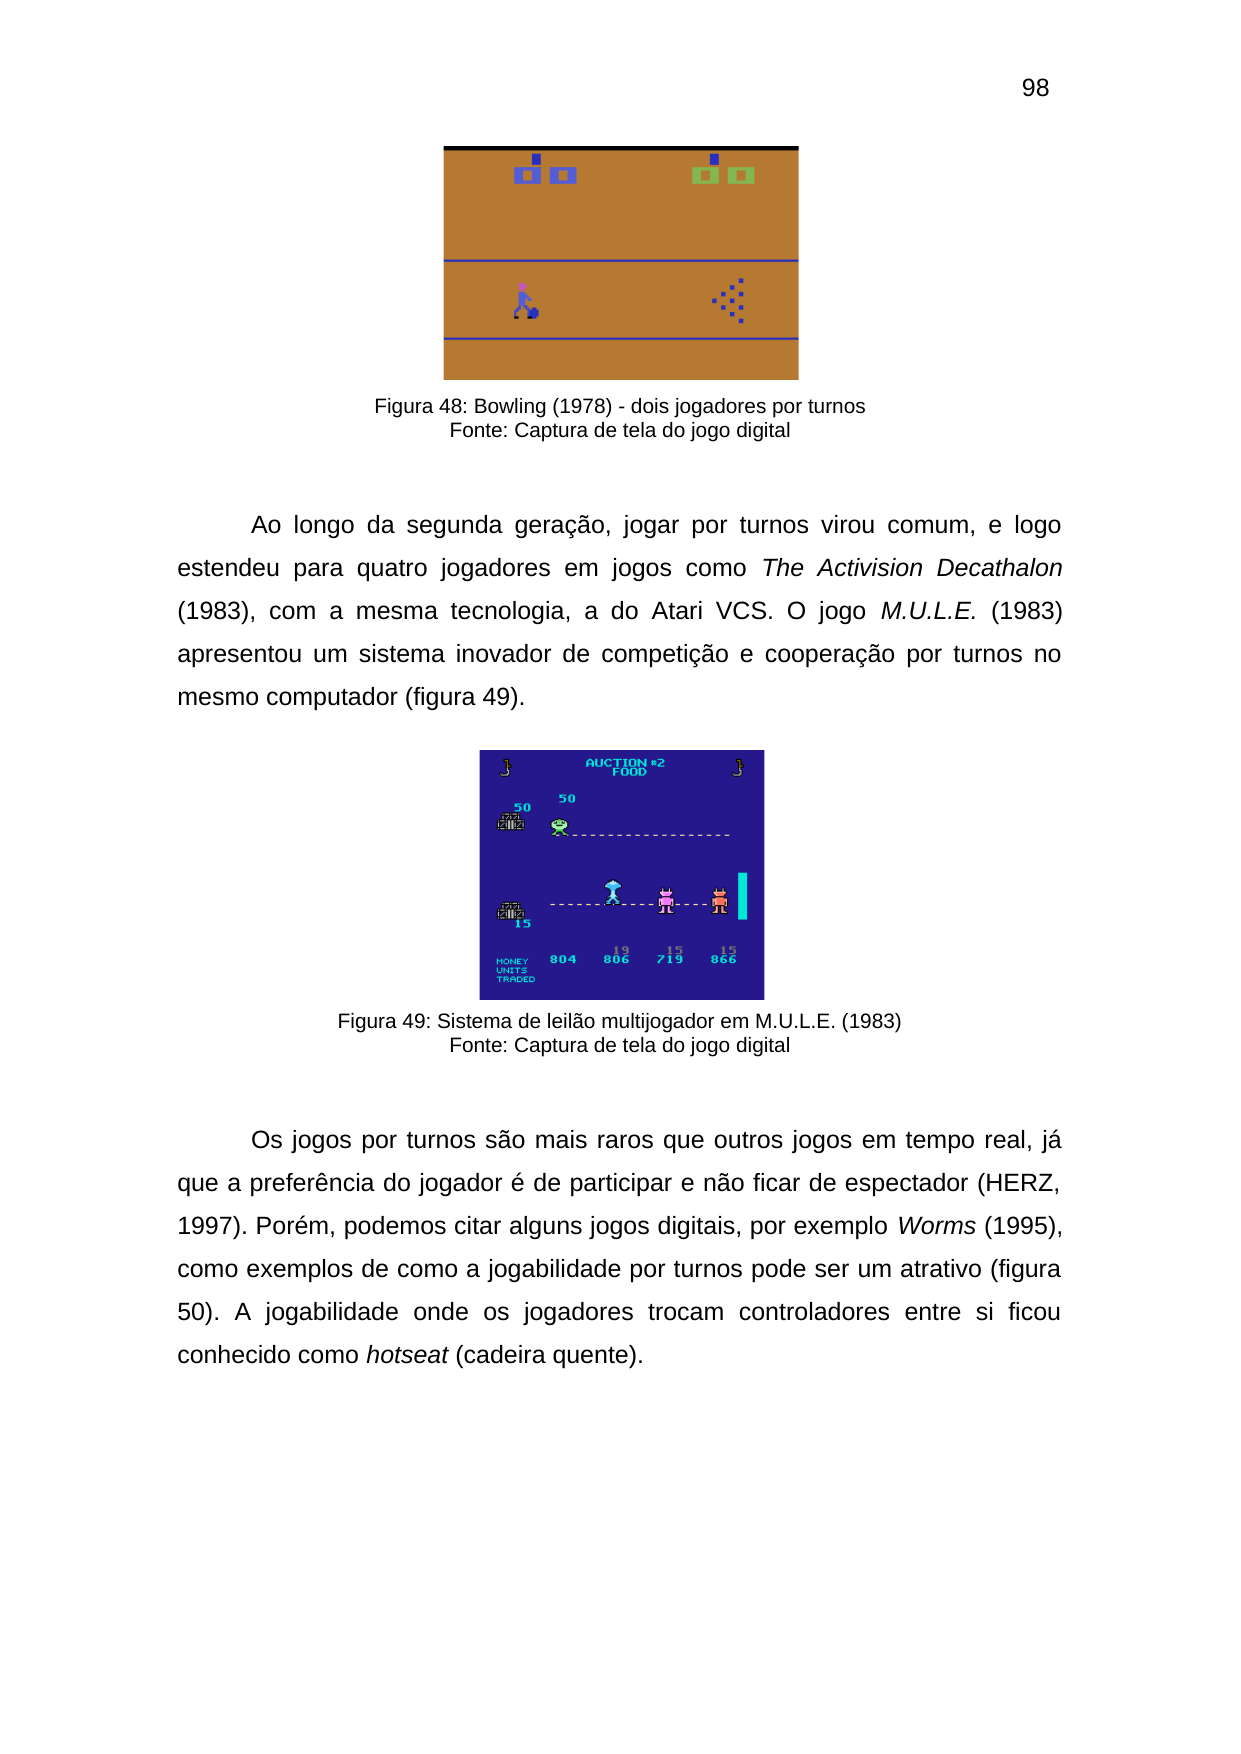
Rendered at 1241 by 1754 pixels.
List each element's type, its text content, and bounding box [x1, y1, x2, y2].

text Ao longo da segunda geração, jogar por turnos virou comum, e logo estendeu para quatro jogadores em jogos como The Activision Decathalon (1983), com a mesma tecnologia, a do Atari VCS. O jogo M.U.L.E. (1983) apresentou um sistema inovador de competição e cooperação por turnos no mesmo computador (figura 49). [177, 510, 1063, 711]
text Figura 48: Bowling (1978) - dois jogadores por turnos Fonte: Captura de tela do jogo digital [347, 394, 893, 442]
picture [479, 750, 765, 1000]
text Os jogos por turnos são mais raros que outros jogos em tempo real, já que a preferência do jogador é de participar e não ficar de espectador (HERZ, 1997). Porém, podemos citar alguns jogos digitais, por exemplo Worms (1995), como exemplos de como a jogabilidade por turnos pode ser um atrativo (figura 50). A jogabilidade onde os jogadores trocam controladores entre si ficou conhecido como hotseat (cadeira quente). [177, 1125, 1063, 1369]
picture [443, 146, 799, 380]
